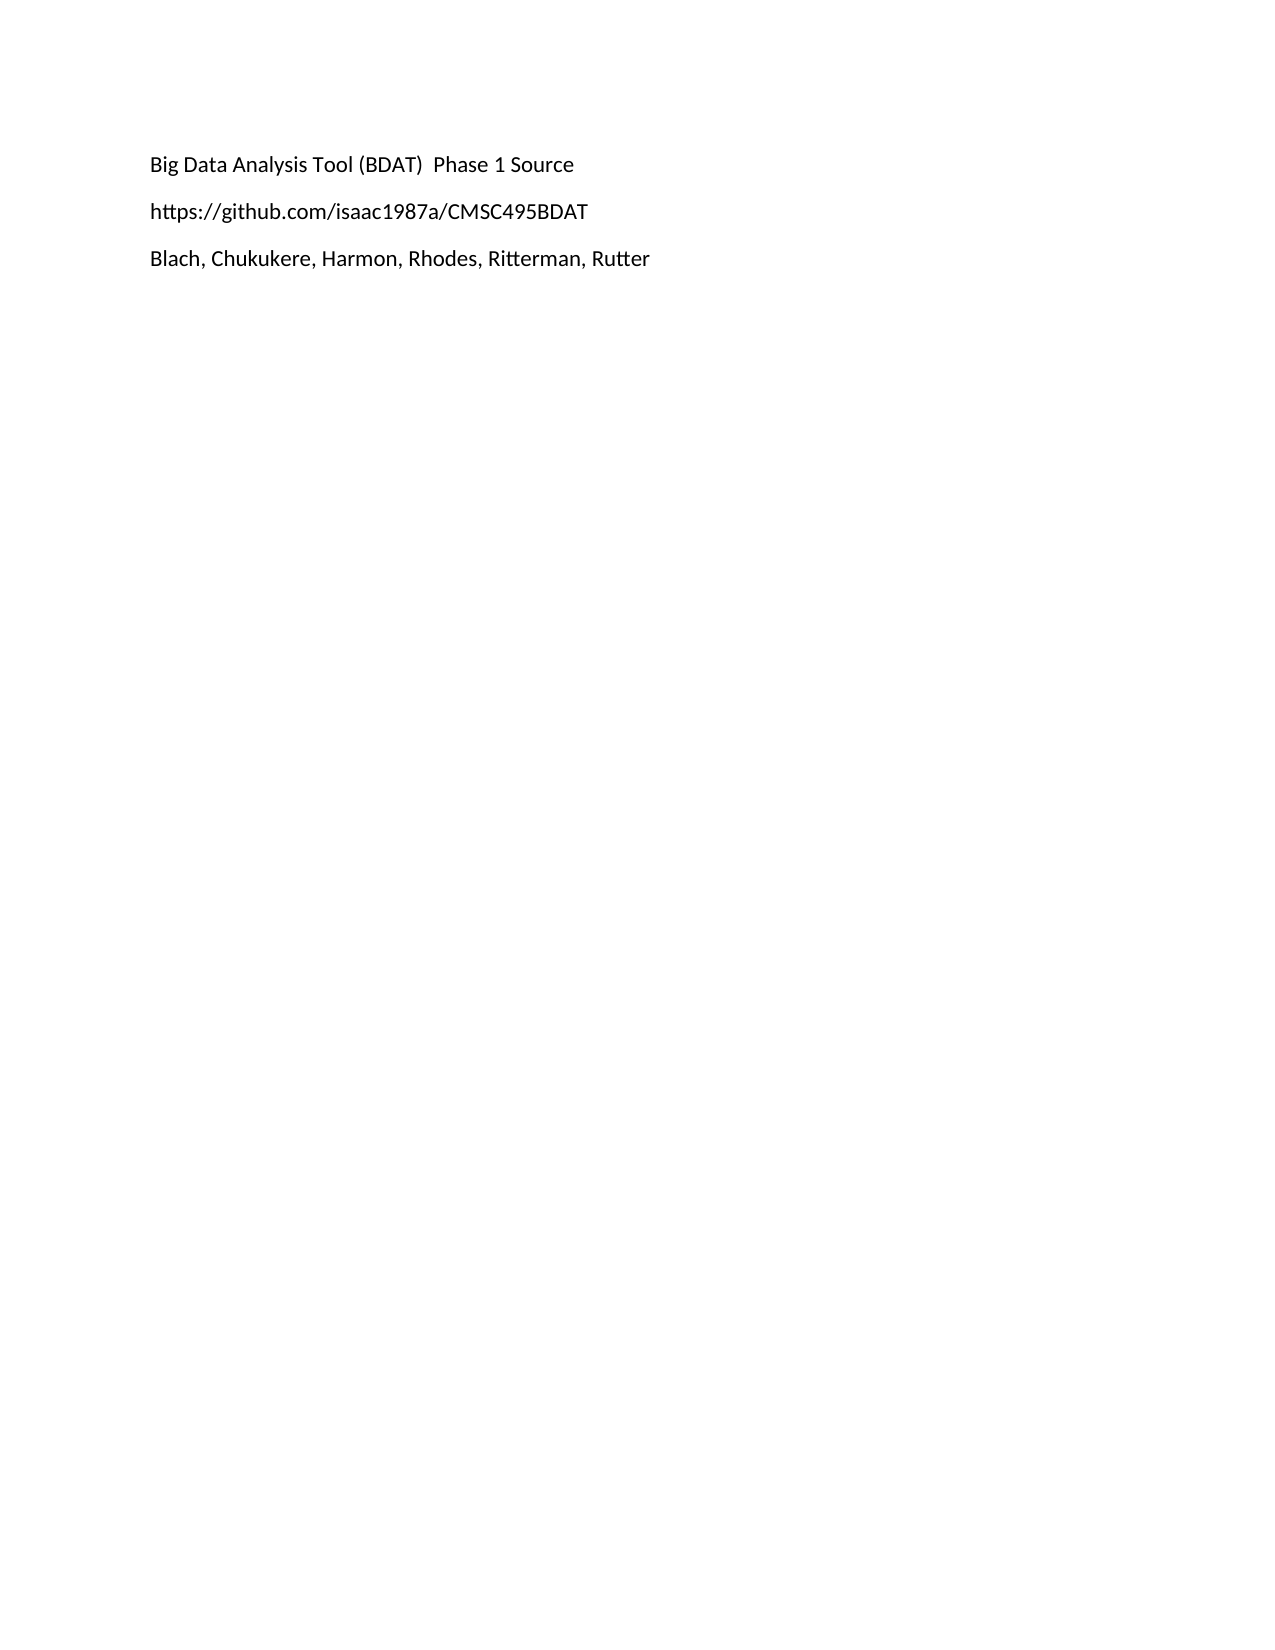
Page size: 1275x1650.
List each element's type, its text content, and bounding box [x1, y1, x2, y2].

text Blach, Chukukere, Harmon, Rhodes, Ritterman, Rutter [150, 244, 1125, 272]
text Big Data Analysis Tool (BDAT) Phase 1 Source [150, 150, 1125, 178]
text https://github.com/isaac1987a/CMSC495BDAT [150, 197, 1125, 225]
